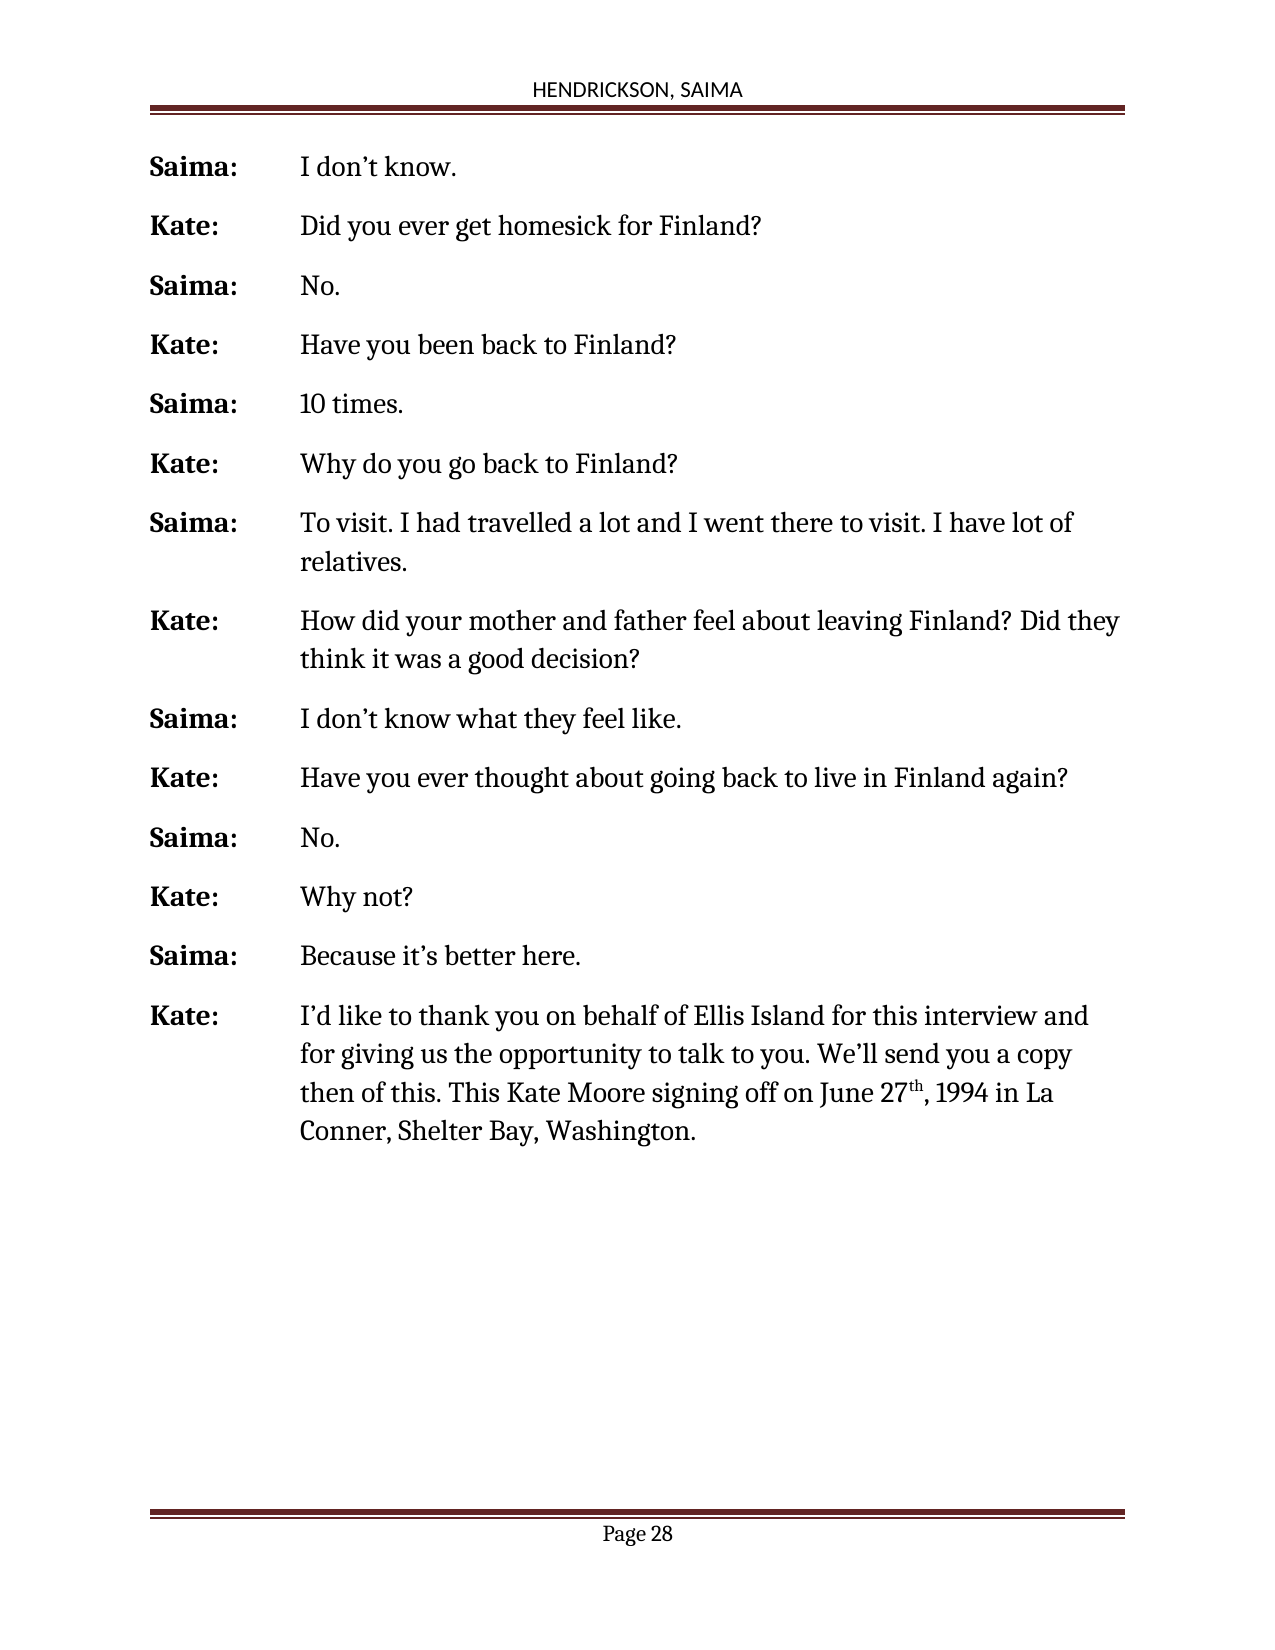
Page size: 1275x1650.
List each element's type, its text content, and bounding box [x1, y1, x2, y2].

text Saima: I don’t know what they feel like. [150, 702, 1125, 736]
text Kate: Why do you go back to Finland? [150, 447, 1125, 480]
text Kate: Why not? [150, 880, 1125, 914]
text Kate: How did your mother and father feel about leaving Finland? Did they think it was a good decision? [150, 604, 1125, 676]
text Saima: Because it’s better here. [150, 939, 1125, 973]
text Saima: I don’t know. [150, 150, 1125, 183]
text Saima: No. [150, 269, 1125, 302]
text Kate: Have you been back to Finland? [150, 328, 1125, 362]
text Saima: 10 times. [150, 387, 1125, 421]
text Kate: Did you ever get homesick for Finland? [150, 209, 1125, 243]
text Saima: No. [150, 821, 1125, 854]
text Kate: I’d like to thank you on behalf of Ellis Island for this interview and for giving us the opportunity to talk to you. We’ll send you a copy then of this. This Kate Moore signing off on June 27th, 1994 in La Conner, Shelter Bay, Washington. [150, 999, 1125, 1148]
text Saima: To visit. I had travelled a lot and I went there to visit. I have lot of relatives. [150, 506, 1125, 578]
text Kate: Have you ever thought about going back to live in Finland again? [150, 761, 1125, 795]
